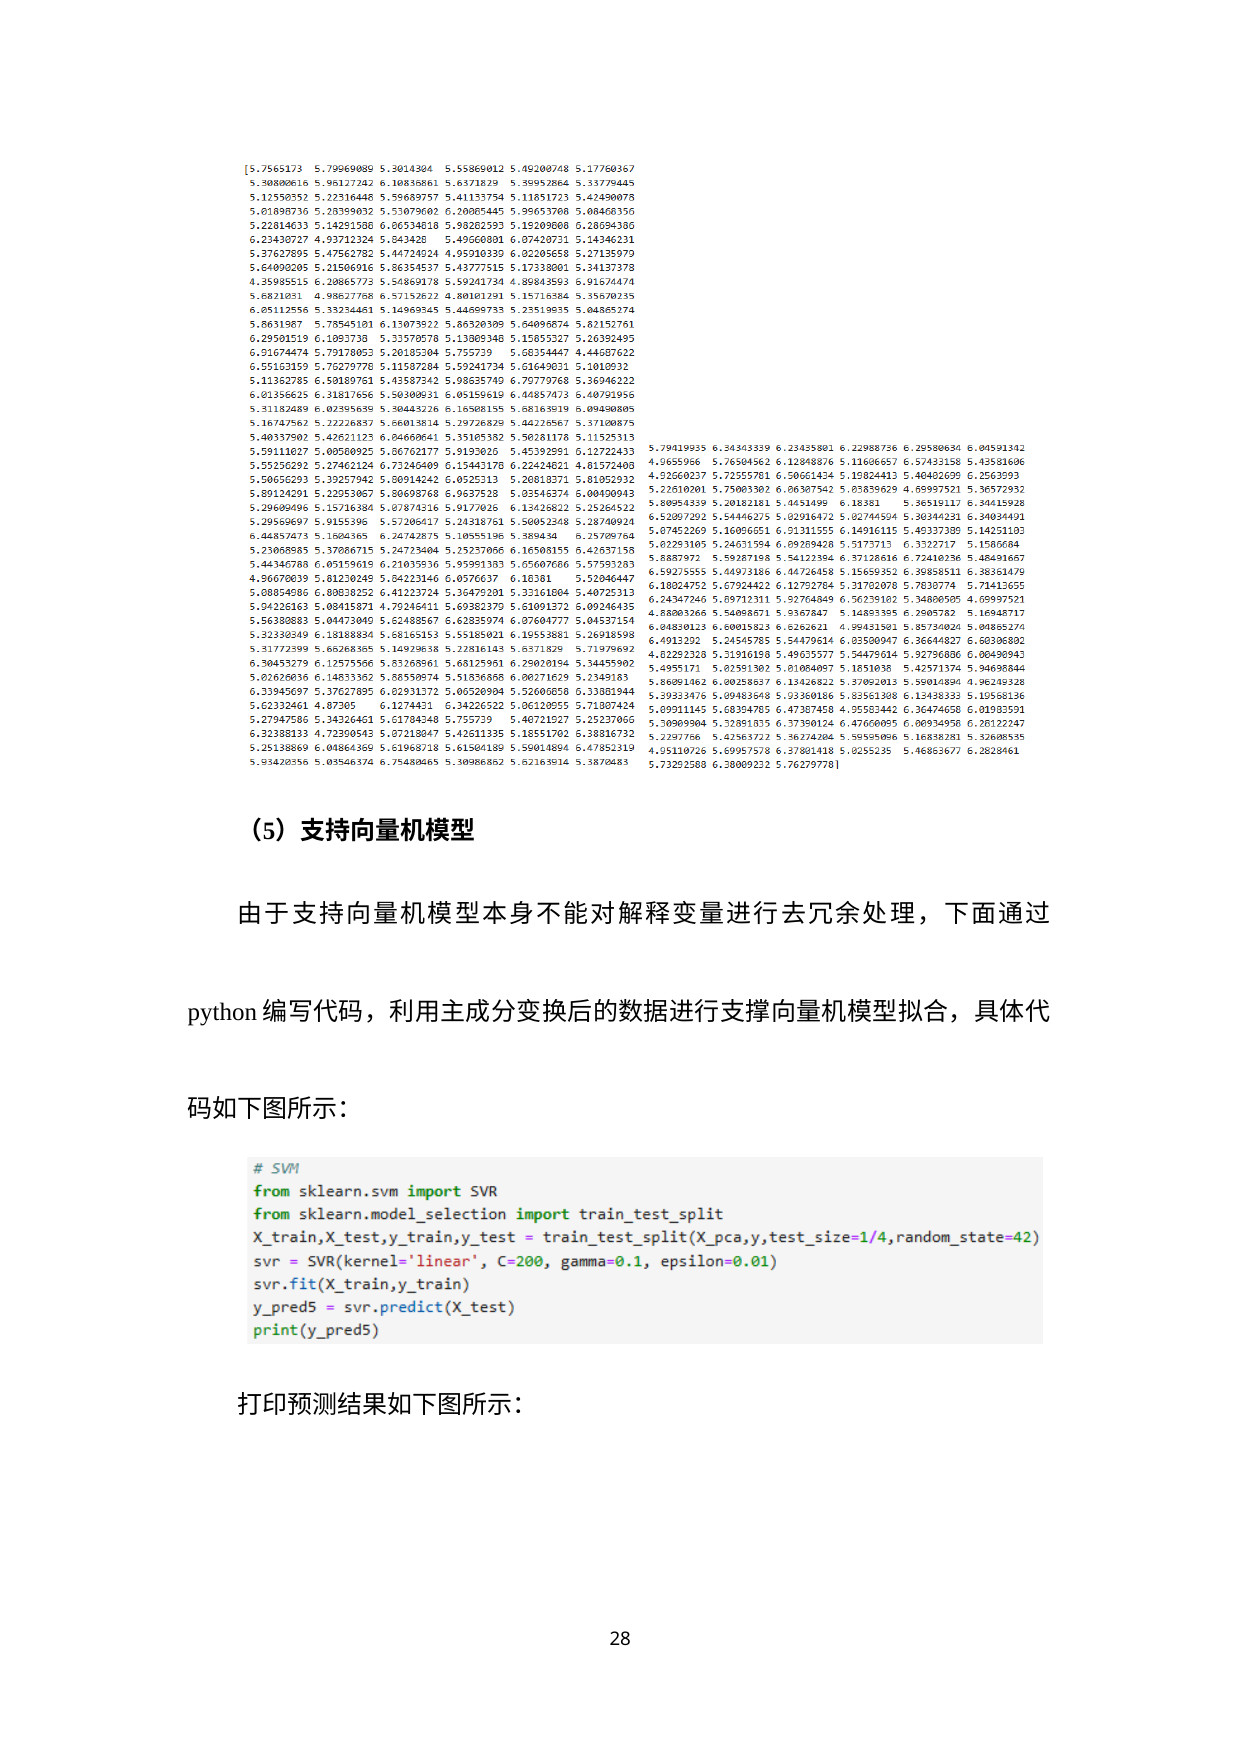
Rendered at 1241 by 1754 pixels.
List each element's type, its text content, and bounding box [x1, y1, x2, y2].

text 打印预测结果如下图所示： [187, 1370, 1053, 1435]
text （5）支持向量机模型 [187, 796, 1053, 861]
text 由于支持向量机模型本身不能对解释变量进行去冗余处理，下面通过python编写代码，利用主成分变换后的数据进行支撑向量机模型拟合，具体代码如下图所示： [187, 879, 1053, 1139]
picture [247, 1157, 1043, 1344]
picture [237, 162, 1032, 769]
